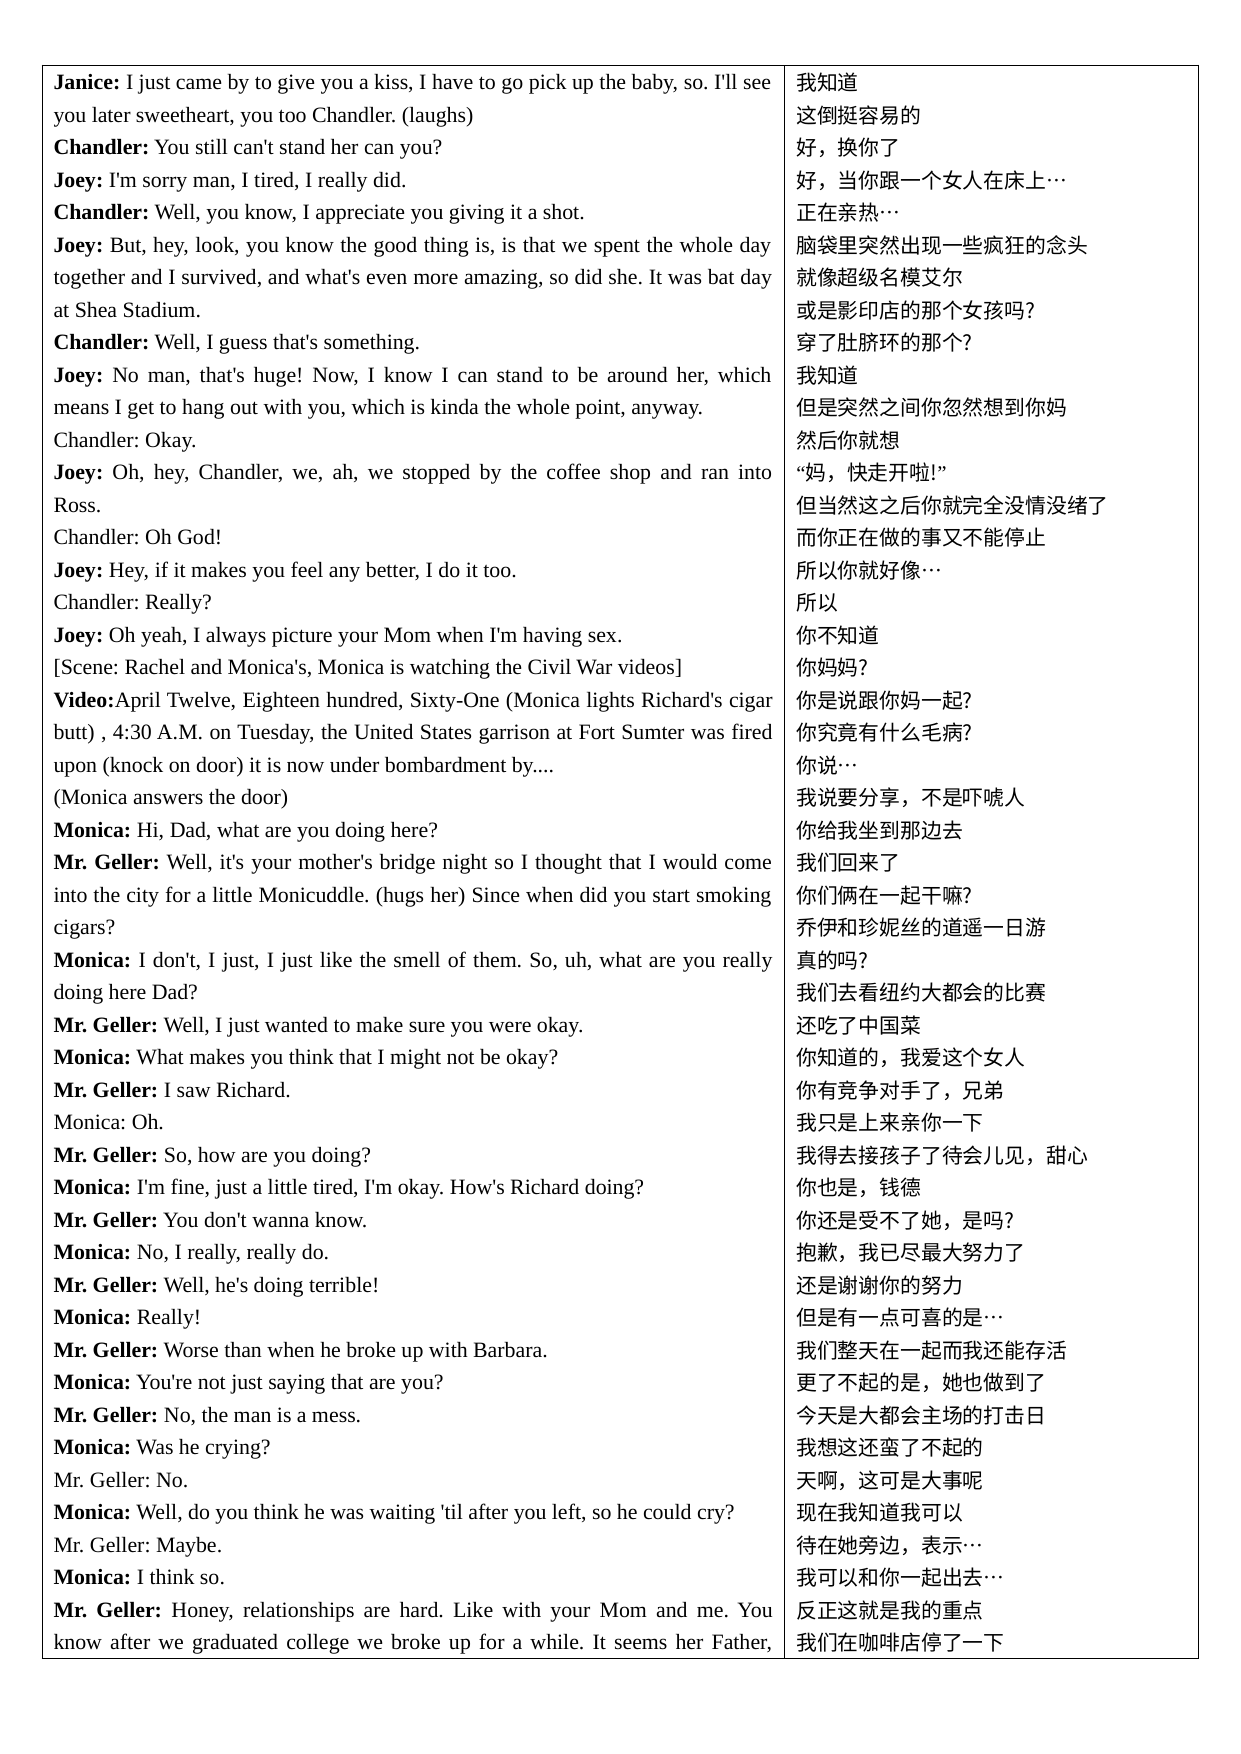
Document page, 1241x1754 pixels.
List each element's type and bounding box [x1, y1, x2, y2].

table_header [43, 66, 784, 1658]
table_header [785, 66, 1198, 1658]
